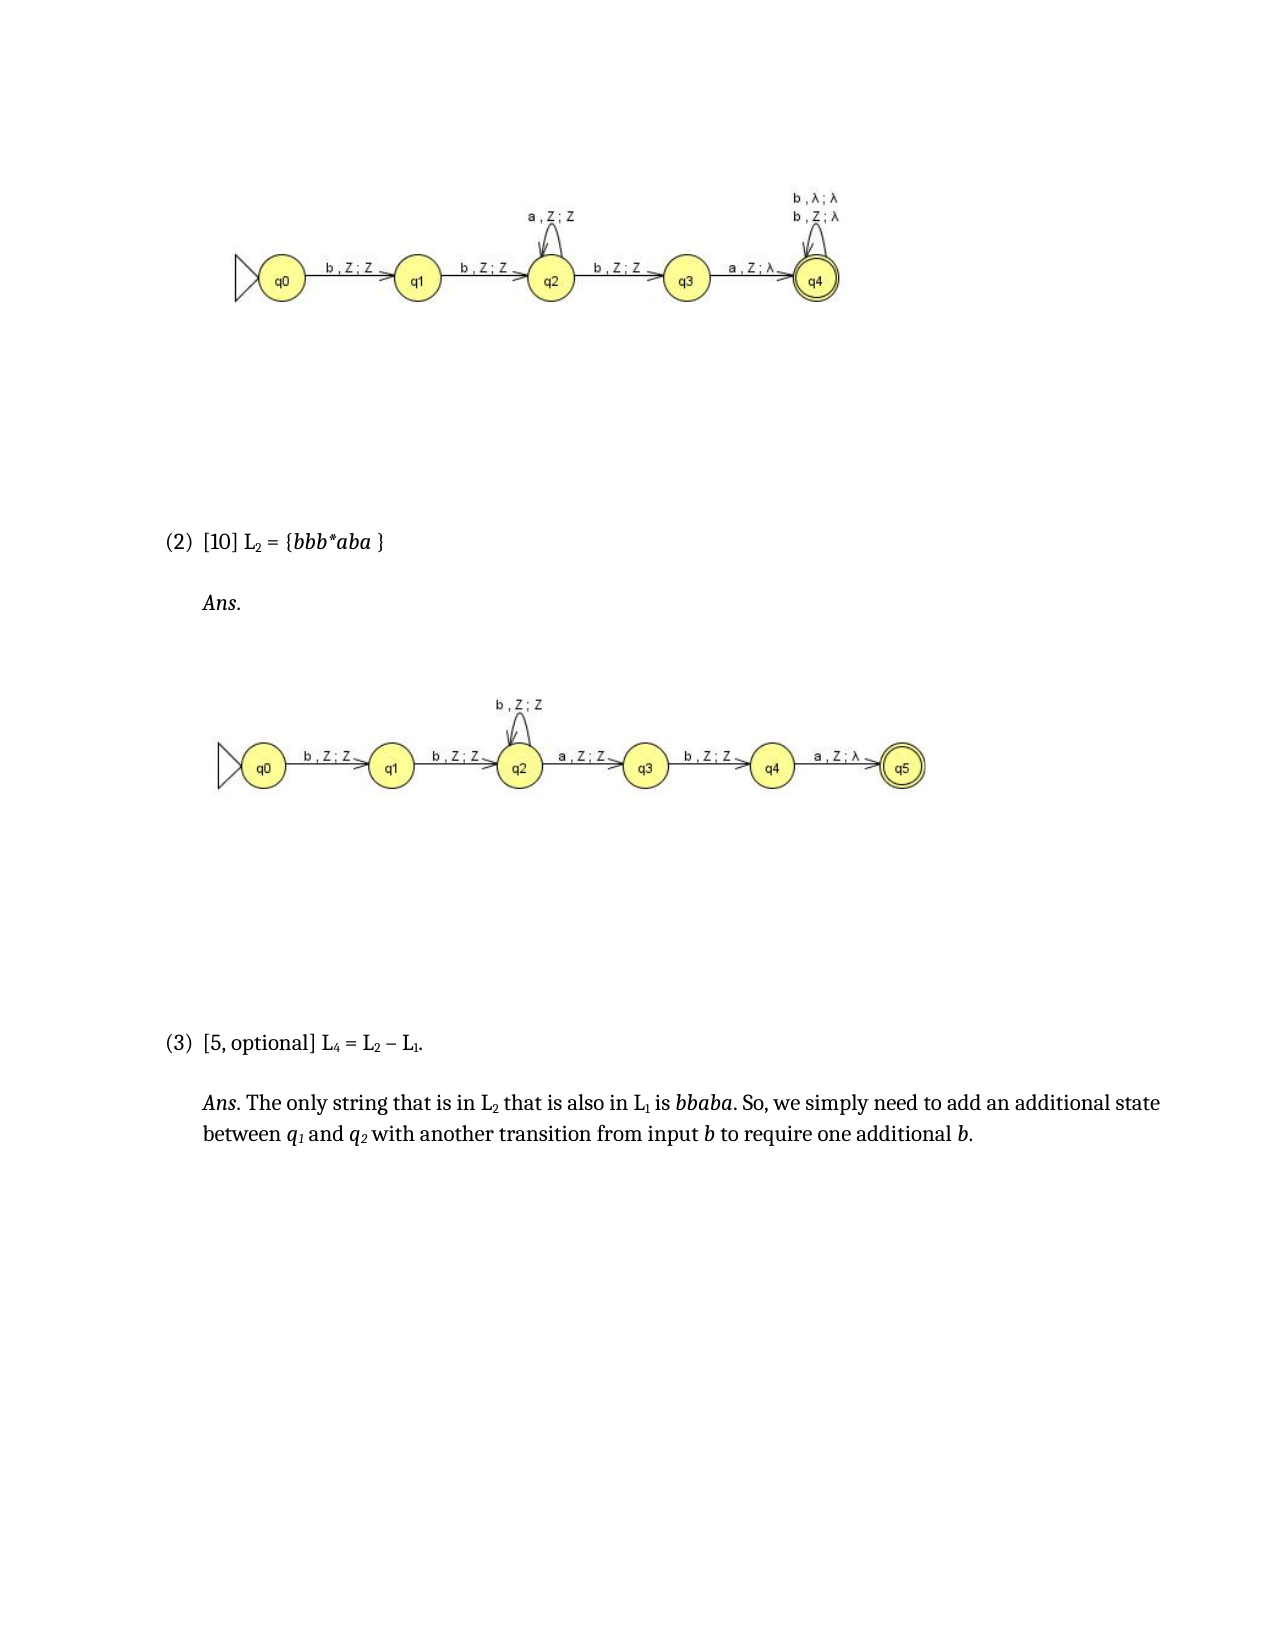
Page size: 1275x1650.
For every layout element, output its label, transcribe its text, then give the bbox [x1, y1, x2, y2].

list [10] L2 = {bbb*aba } [165, 529, 1162, 555]
list [5, optional] L4 = L2 – L1. [165, 1030, 1162, 1056]
picture [202, 619, 926, 986]
text Ans. The only string that is in L2 that is also in L1 is bbaba. So, we simply need to add an additional state between q1 and q2 with another transition from input b to require one additional b. [202, 1090, 1162, 1147]
picture [202, 127, 892, 494]
text Ans. [202, 589, 1162, 616]
